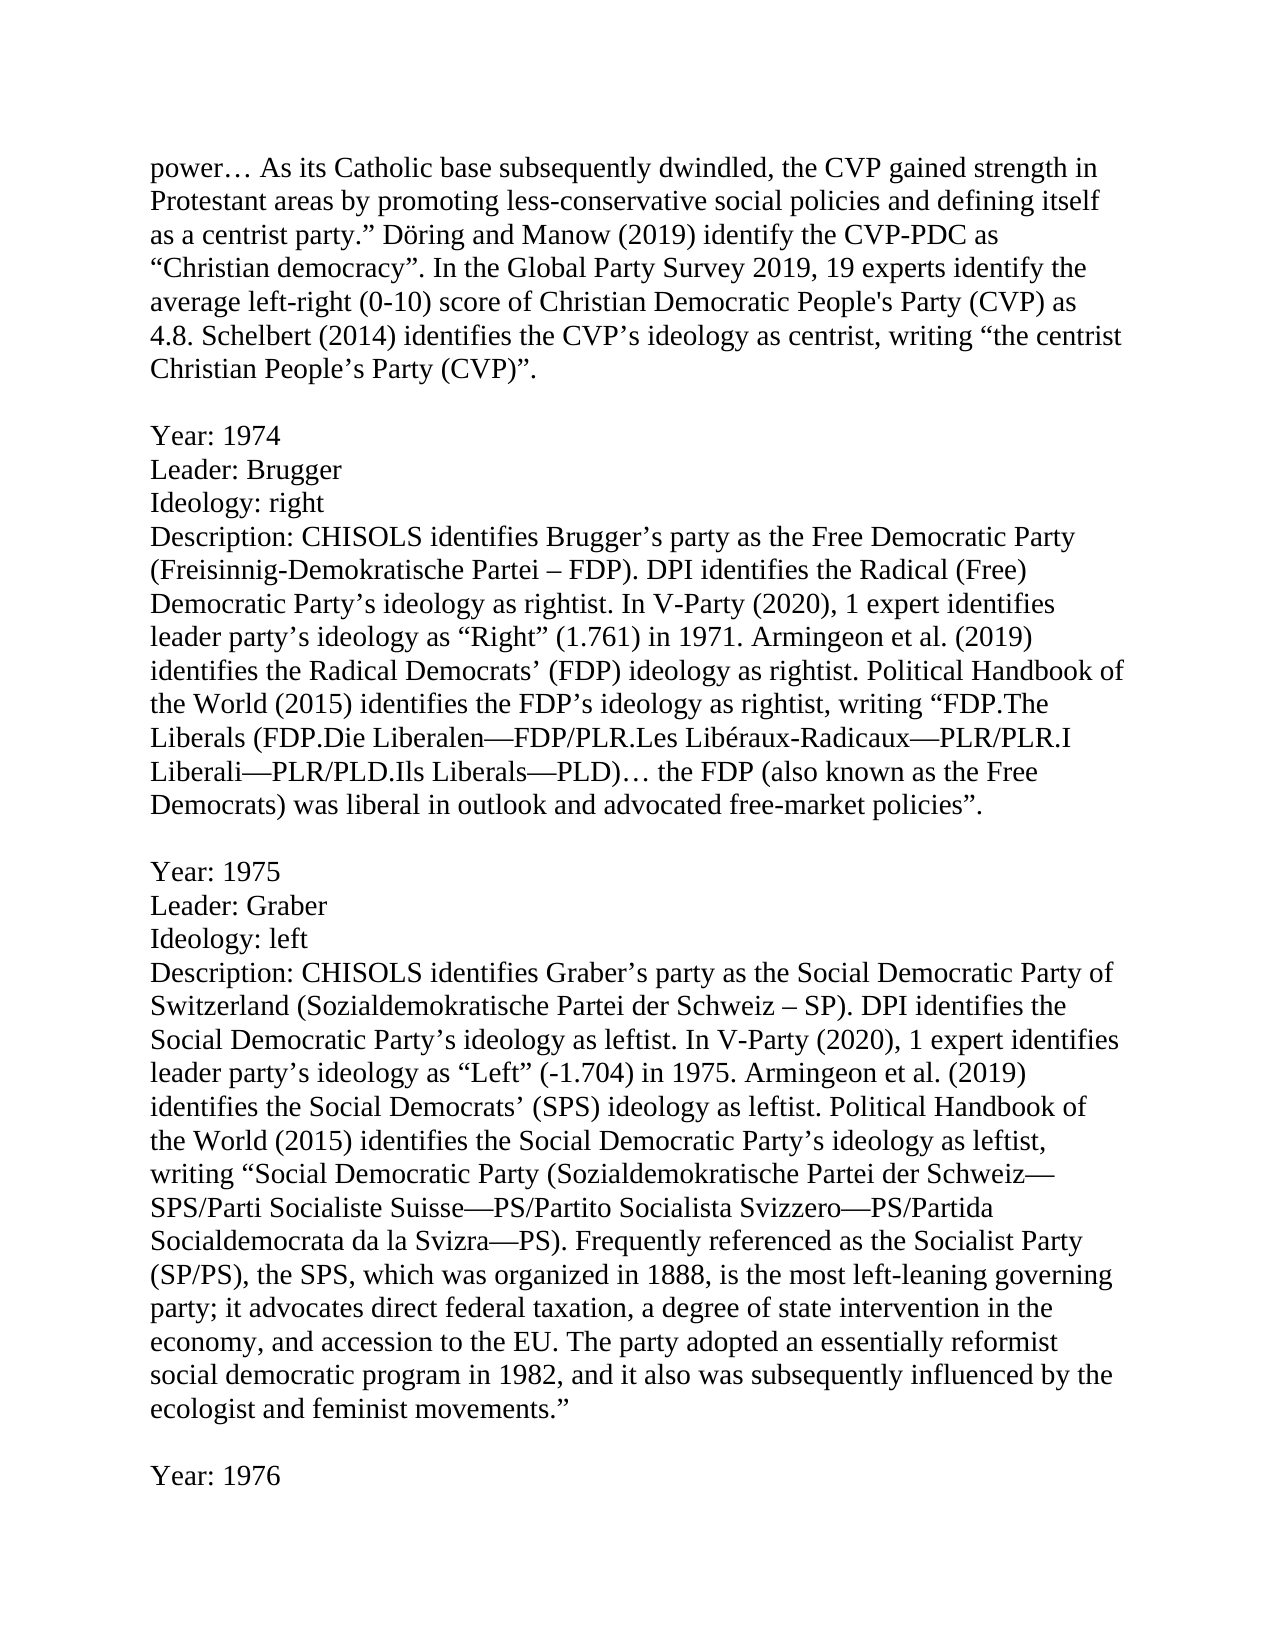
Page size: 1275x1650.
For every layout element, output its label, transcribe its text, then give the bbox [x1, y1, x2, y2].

text Description: CHISOLS identifies Brugger’s party as the Free Democratic Party (Freisinnig-Demokratische Partei – FDP). DPI identifies the Radical (Free) Democratic Party’s ideology as rightist. In V-Party (2020), 1 expert identifies leader party’s ideology as “Right” (1.761) in 1971. Armingeon et al. (2019) identifies the Radical Democrats’ (FDP) ideology as rightist. Political Handbook of the World (2015) identifies the FDP’s ideology as rightist, writing “FDP.The Liberals (FDP.Die Liberalen—FDP/PLR.Les Libéraux-Radicaux—PLR/PLR.I Liberali—PLR/PLD.Ils Liberals—PLD)… the FDP (also known as the Free Democrats) was liberal in outlook and advocated free-market policies”. [150, 519, 1125, 821]
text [150, 150, 1125, 385]
text Ideology: left [150, 921, 1125, 955]
text Year: 1975 [150, 854, 1125, 888]
text Leader: Brugger [150, 452, 1125, 485]
text Ideology: right [150, 485, 1125, 519]
text Description: CHISOLS identifies Graber’s party as the Social Democratic Party of Switzerland (Sozialdemokratische Partei der Schweiz – SP). DPI identifies the Social Democratic Party’s ideology as leftist. In V-Party (2020), 1 expert identifies leader party’s ideology as “Left” (-1.704) in 1975. Armingeon et al. (2019) identifies the Social Democrats’ (SPS) ideology as leftist. Political Handbook of the World (2015) identifies the Social Democratic Party’s ideology as leftist, writing “Social Democratic Party (Sozialdemokratische Partei der Schweiz—SPS/Parti Socialiste Suisse—PS/Partito Socialista Svizzero—PS/Partida Socialdemocrata da la Svizra—PS). Frequently referenced as the Socialist Party (SP/PS), the SPS, which was organized in 1888, is the most left-leaning governing party; it advocates direct federal taxation, a degree of state intervention in the economy, and accession to the EU. The party adopted an essentially reformist social democratic program in 1982, and it also was subsequently influenced by the ecologist and feminist movements.” [150, 955, 1125, 1424]
text Year: 1974 [150, 418, 1125, 452]
text Leader: Graber [150, 888, 1125, 921]
text Year: 1976 [150, 1458, 1125, 1492]
